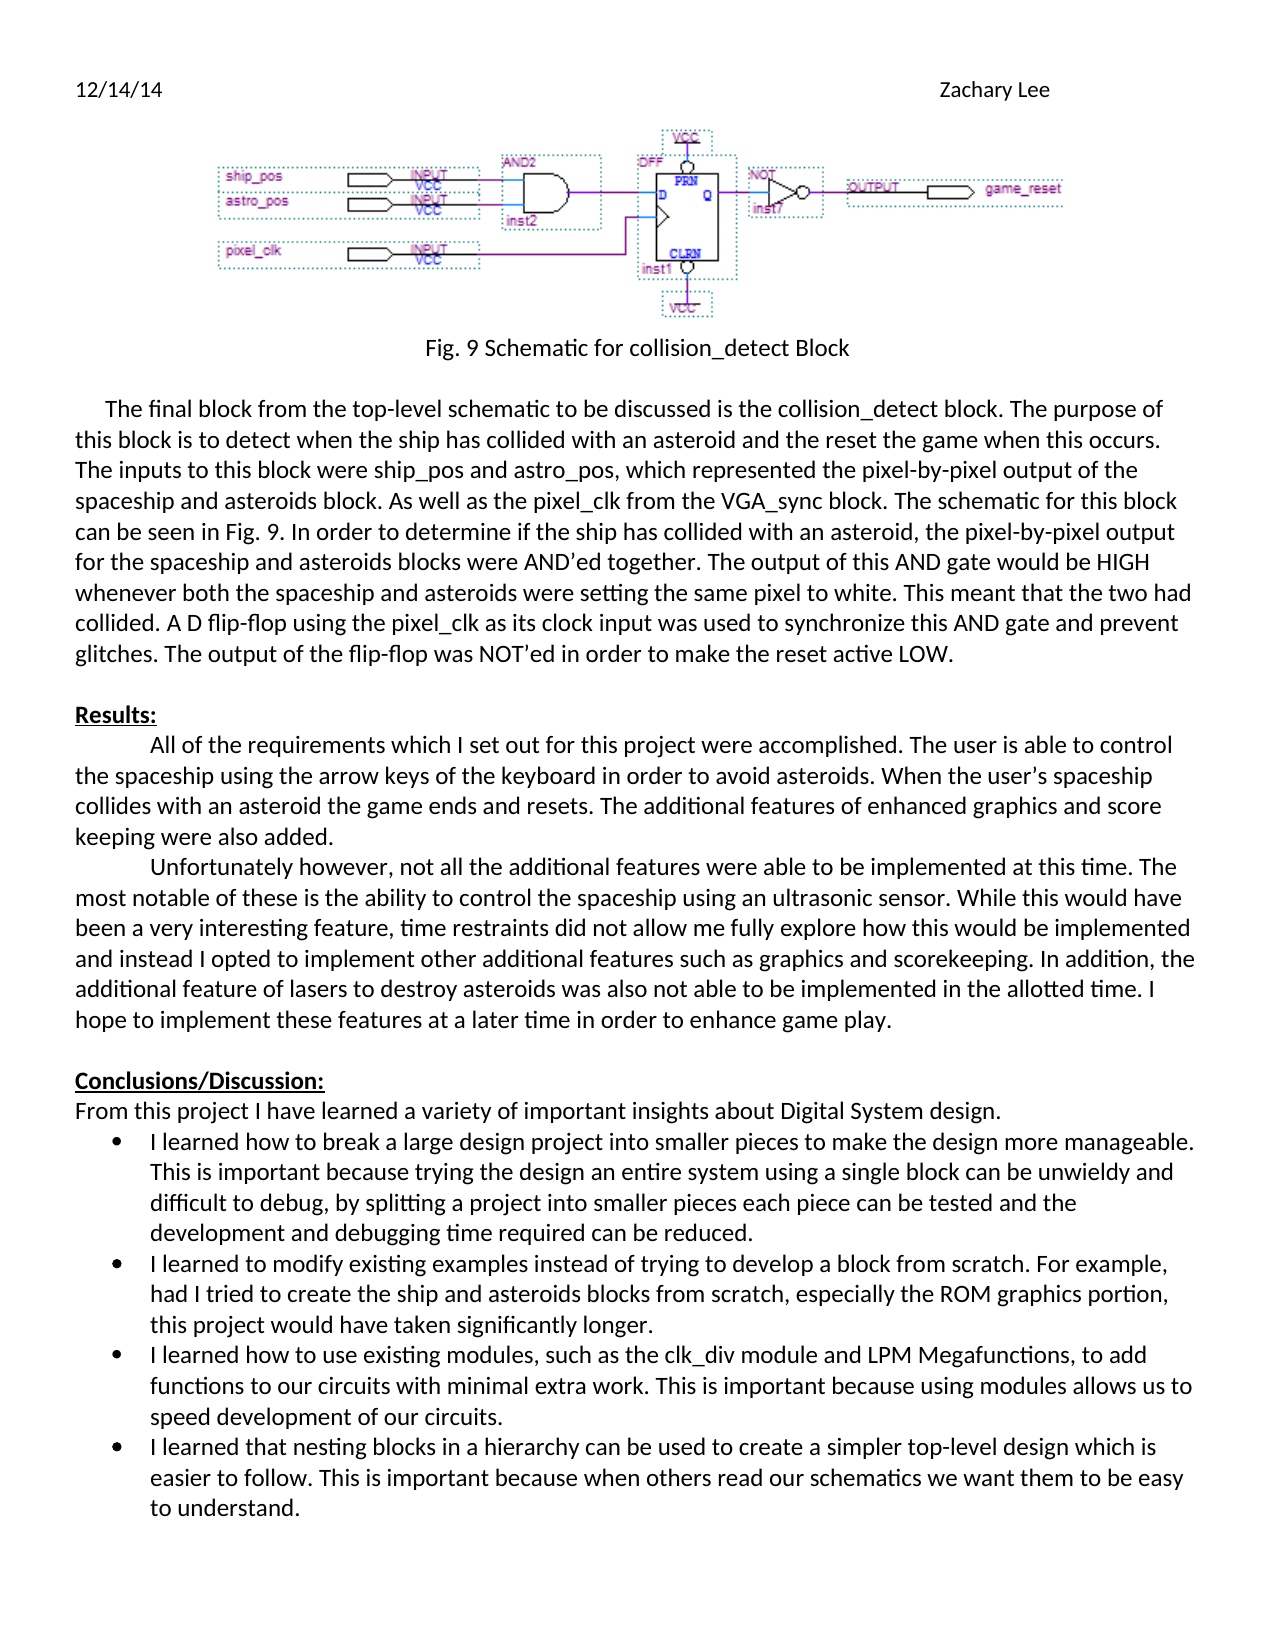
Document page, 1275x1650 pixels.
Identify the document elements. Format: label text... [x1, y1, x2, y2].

picture [209, 103, 1066, 333]
text Conclusions/Discussion: [75, 1065, 1200, 1096]
text Results: [75, 699, 1200, 729]
text The final block from the top-level schematic to be discussed is the collision_detect block. The purpose of this block is to detect when the ship has collided with an asteroid and the reset the game when this occurs. The inputs to this block were ship_pos and astro_pos, which represented the pixel-by-pixel output of the spaceship and asteroids block. As well as the pixel_clk from the VGA_sync block. The schematic for this block can be seen in Fig. 9. In order to determine if the ship has collided with an asteroid, the pixel-by-pixel output for the spaceship and asteroids blocks were AND’ed together. The output of this AND gate would be HIGH whenever both the spaceship and asteroids were setting the same pixel to white. This meant that the two had collided. A D flip-flop using the pixel_clk as its clock input was used to synchronize this AND gate and prevent glitches. The output of the flip-flop was NOT’ed in order to make the reset active LOW. [75, 393, 1200, 668]
list I learned that nesting blocks in a hierarchy can be used to create a simpler top-level design which is easier to follow. This is important because when others read our schematics we want them to be easy to understand. [112, 1431, 1200, 1523]
text All of the requirements which I set out for this project were accomplished. The user is able to control the spaceship using the arrow keys of the keyboard in order to avoid asteroids. When the user’s spaceship collides with an asteroid the game ends and resets. The additional features of enhanced graphics and score keeping were also added. [75, 729, 1200, 851]
list I learned how to break a large design project into smaller pieces to make the design more manageable. This is important because trying the design an entire system using a single block can be unwieldy and difficult to debug, by splitting a project into smaller pieces each piece can be tested and the development and debugging time required can be reduced. [112, 1126, 1200, 1248]
text Fig. 9 Schematic for collision_detect Block [75, 332, 1200, 363]
list I learned how to use existing modules, such as the clk_div module and LPM Megafunctions, to add functions to our circuits with minimal extra work. This is important because using modules allows us to speed development of our circuits. [112, 1340, 1200, 1431]
text Unfortunately however, not all the additional features were able to be implemented at this time. The most notable of these is the ability to control the spaceship using an ultrasonic sensor. While this would have been a very interesting feature, time restraints did not allow me fully explore how this would be implemented and instead I opted to implement other additional features such as graphics and scorekeeping. In addition, the additional feature of lasers to destroy asteroids was also not able to be implemented in the allotted time. I hope to implement these features at a later time in order to enhance game play. [75, 851, 1200, 1034]
text From this project I have learned a variety of important insights about Digital System design. [75, 1096, 1200, 1126]
list I learned to modify existing examples instead of trying to develop a block from scratch. For example, had I tried to create the ship and asteroids blocks from scratch, especially the ROM graphics portion, this project would have taken significantly longer. [112, 1248, 1200, 1340]
